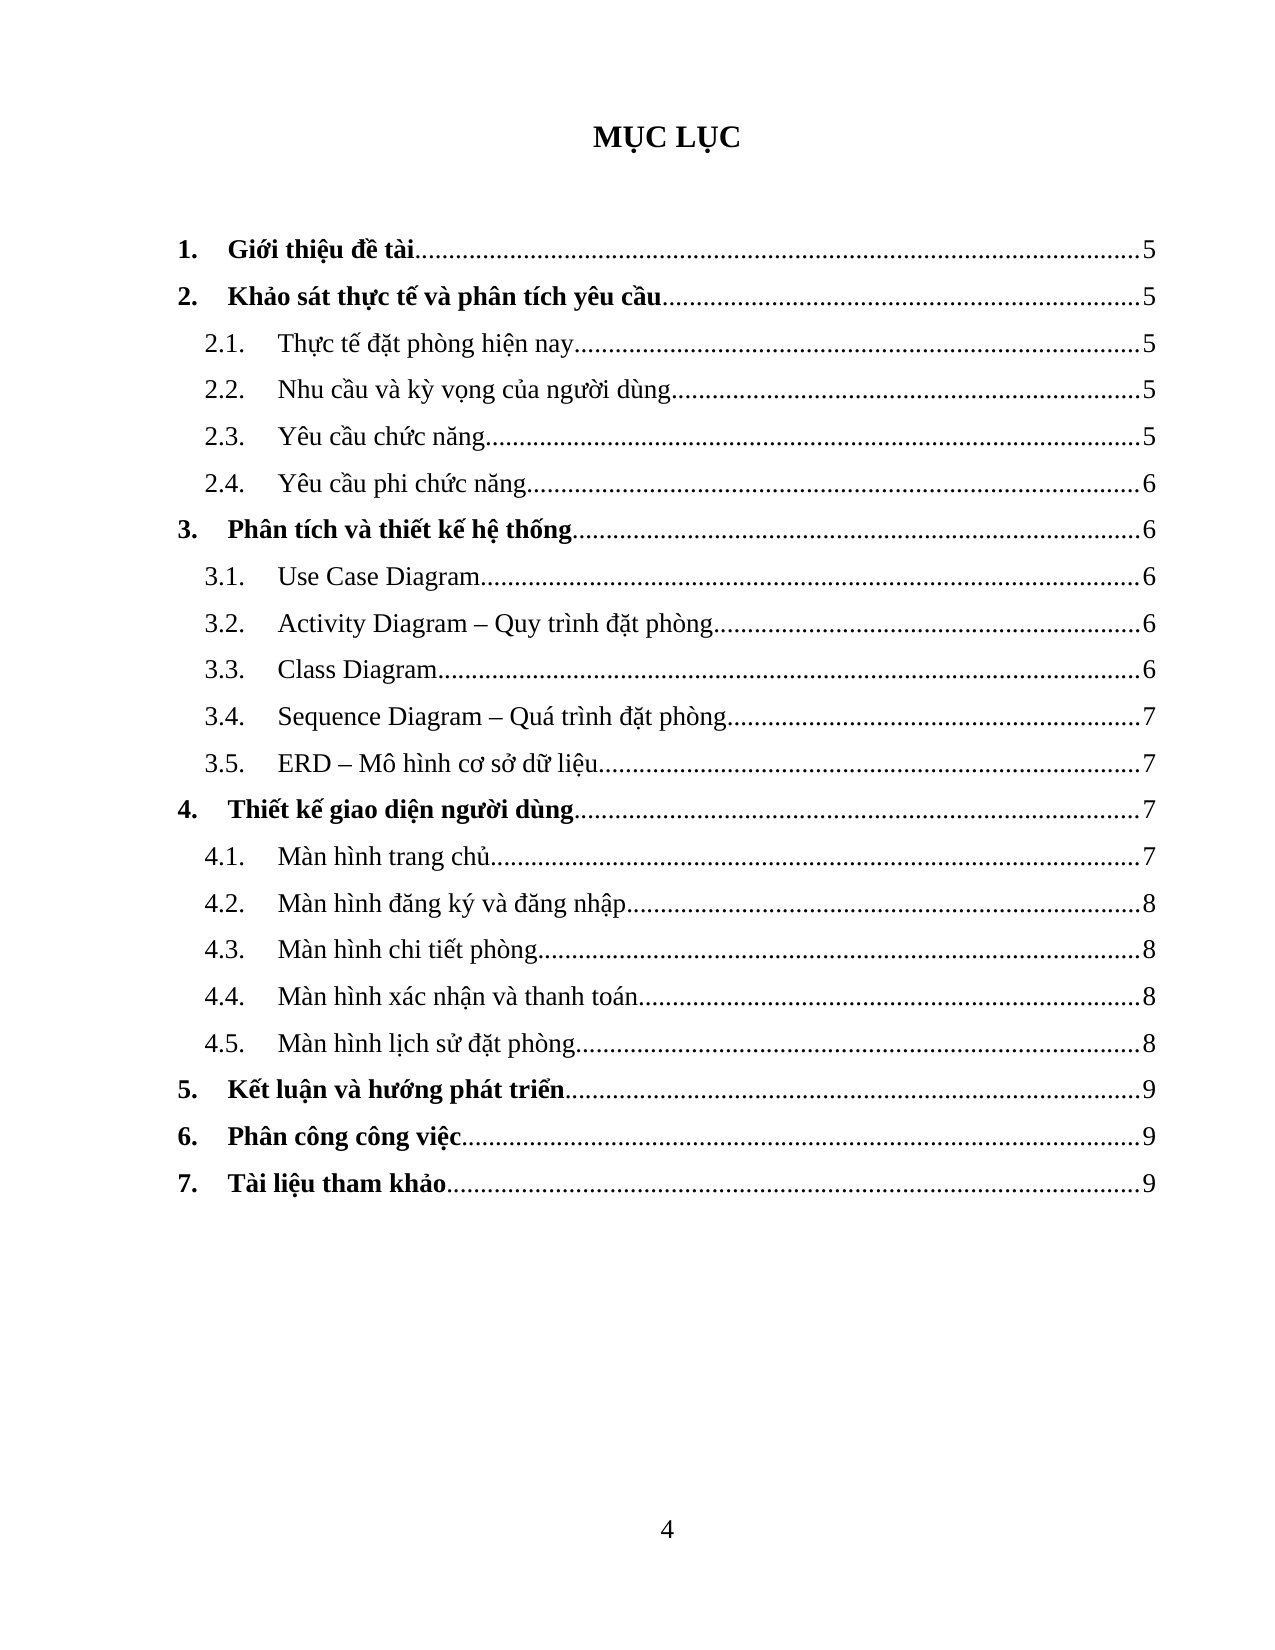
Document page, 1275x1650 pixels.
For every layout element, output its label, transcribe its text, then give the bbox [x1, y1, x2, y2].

text MỤC LỤC [177, 118, 1157, 154]
